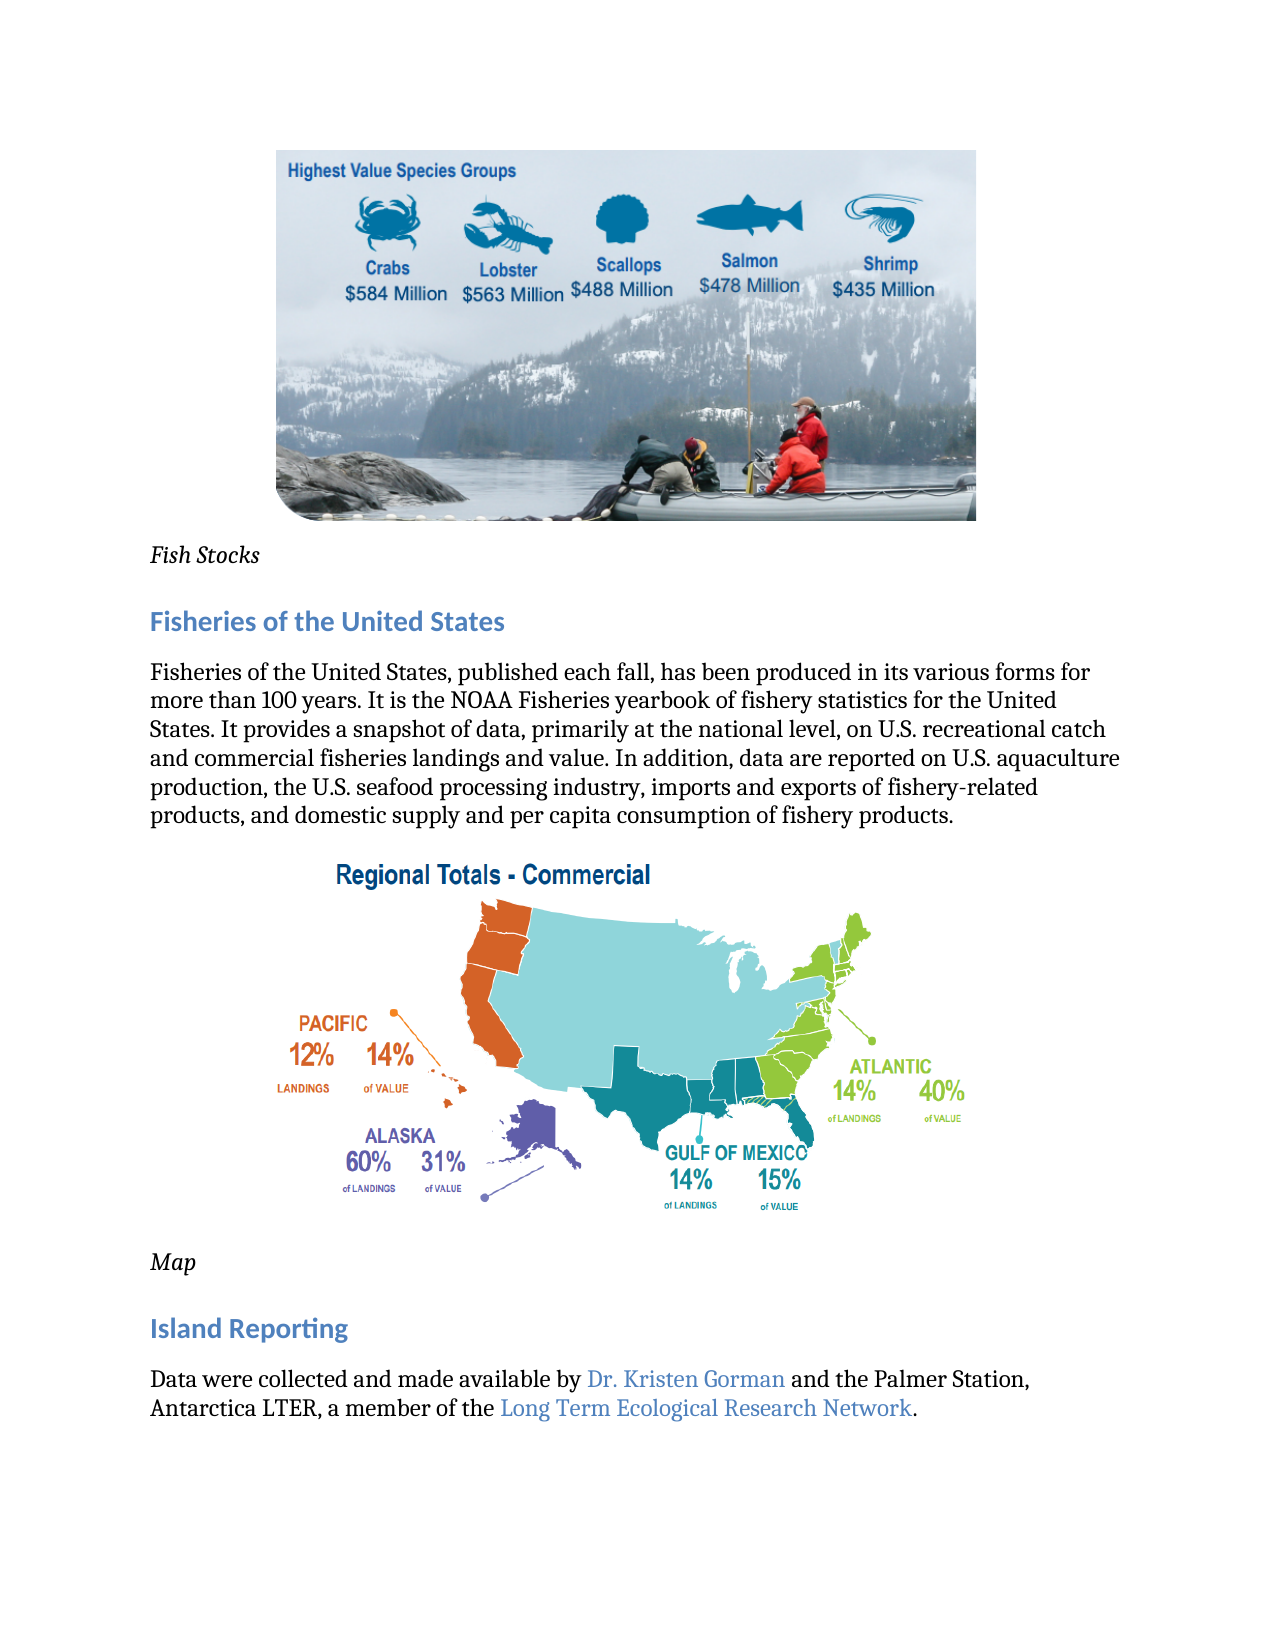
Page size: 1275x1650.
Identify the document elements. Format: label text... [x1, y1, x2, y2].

picture [276, 848, 977, 1228]
text Data were collected and made available by Dr. Kristen Gorman and the Palmer Station, Antarctica LTER, a member of the Long Term Ecological Research Network. [150, 1365, 1125, 1422]
subtitle Fisheries of the United States [150, 603, 1125, 639]
subtitle Island Reporting [150, 1310, 1125, 1346]
picture [276, 150, 977, 521]
table_header Fish Stocks [139, 150, 1114, 582]
table_header Map [139, 849, 1114, 1289]
text Fisheries of the United States, published each fall, has been produced in its various forms for more than 100 years. It is the NOAA Fisheries yearbook of fishery statistics for the United States. It provides a snapshot of data, primarily at the national level, on U.S. recreational catch and commercial fisheries landings and value. In addition, data are reported on U.S. aquaculture production, the U.S. seafood processing industry, imports and exports of fishery-related products, and domestic supply and per capita consumption of fishery products. [150, 657, 1125, 830]
